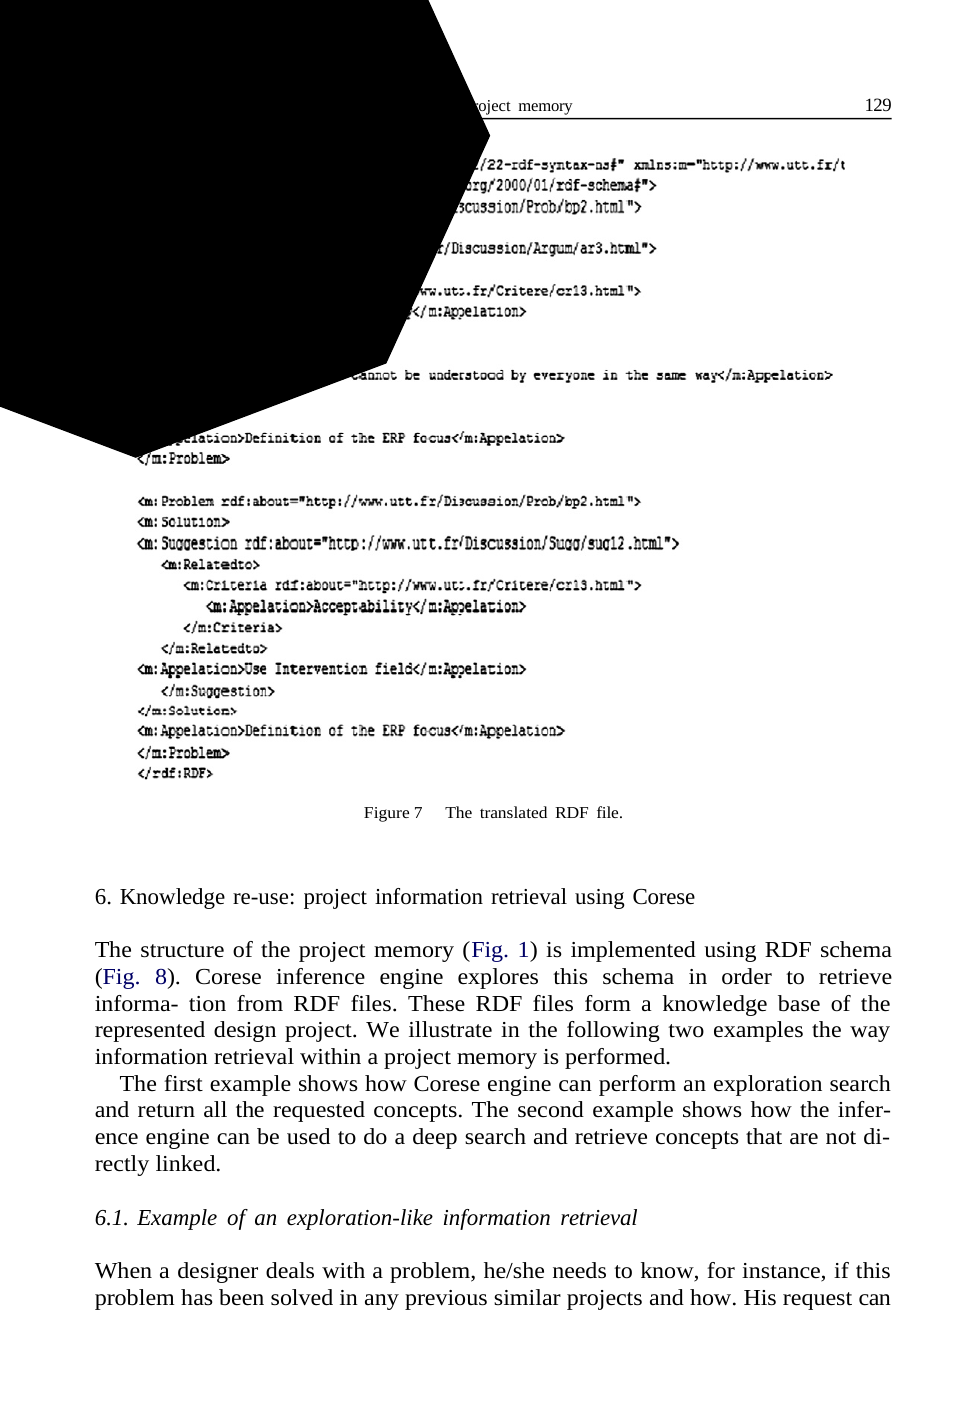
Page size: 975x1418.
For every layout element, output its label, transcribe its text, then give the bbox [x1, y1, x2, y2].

list Example of an exploration-like information retrieval [94, 1203, 904, 1230]
text The first example shows how Corese engine can perform an exploration search and return all the requested concepts. The second example shows how the infer- ence engine can be used to do a deep search and retrieve concepts that are not di- rectly linked. [94, 1070, 892, 1176]
text The structure of the project memory (Fig. 1) is implemented using RDF schema (Fig. 8). Corese inference engine explores this schema in order to retrieve informa- tion from RDF files. These RDF files form a knowledge base of the represented design project. We illustrate in the following two examples the way information retrieval within a project memory is performed. [94, 937, 892, 1069]
text Knowledge representation for an efficient re-use of project memory 129 [94, 94, 904, 116]
text When a designer deals with a problem, he/she needs to know, for instance, if this problem has been solved in any previous similar projects and how. His request can [94, 1257, 892, 1310]
picture [135, 135, 845, 780]
text Figure 7 The translated RDF file. [364, 803, 904, 822]
list Knowledge re-use: project information retrieval using Corese [94, 883, 904, 909]
